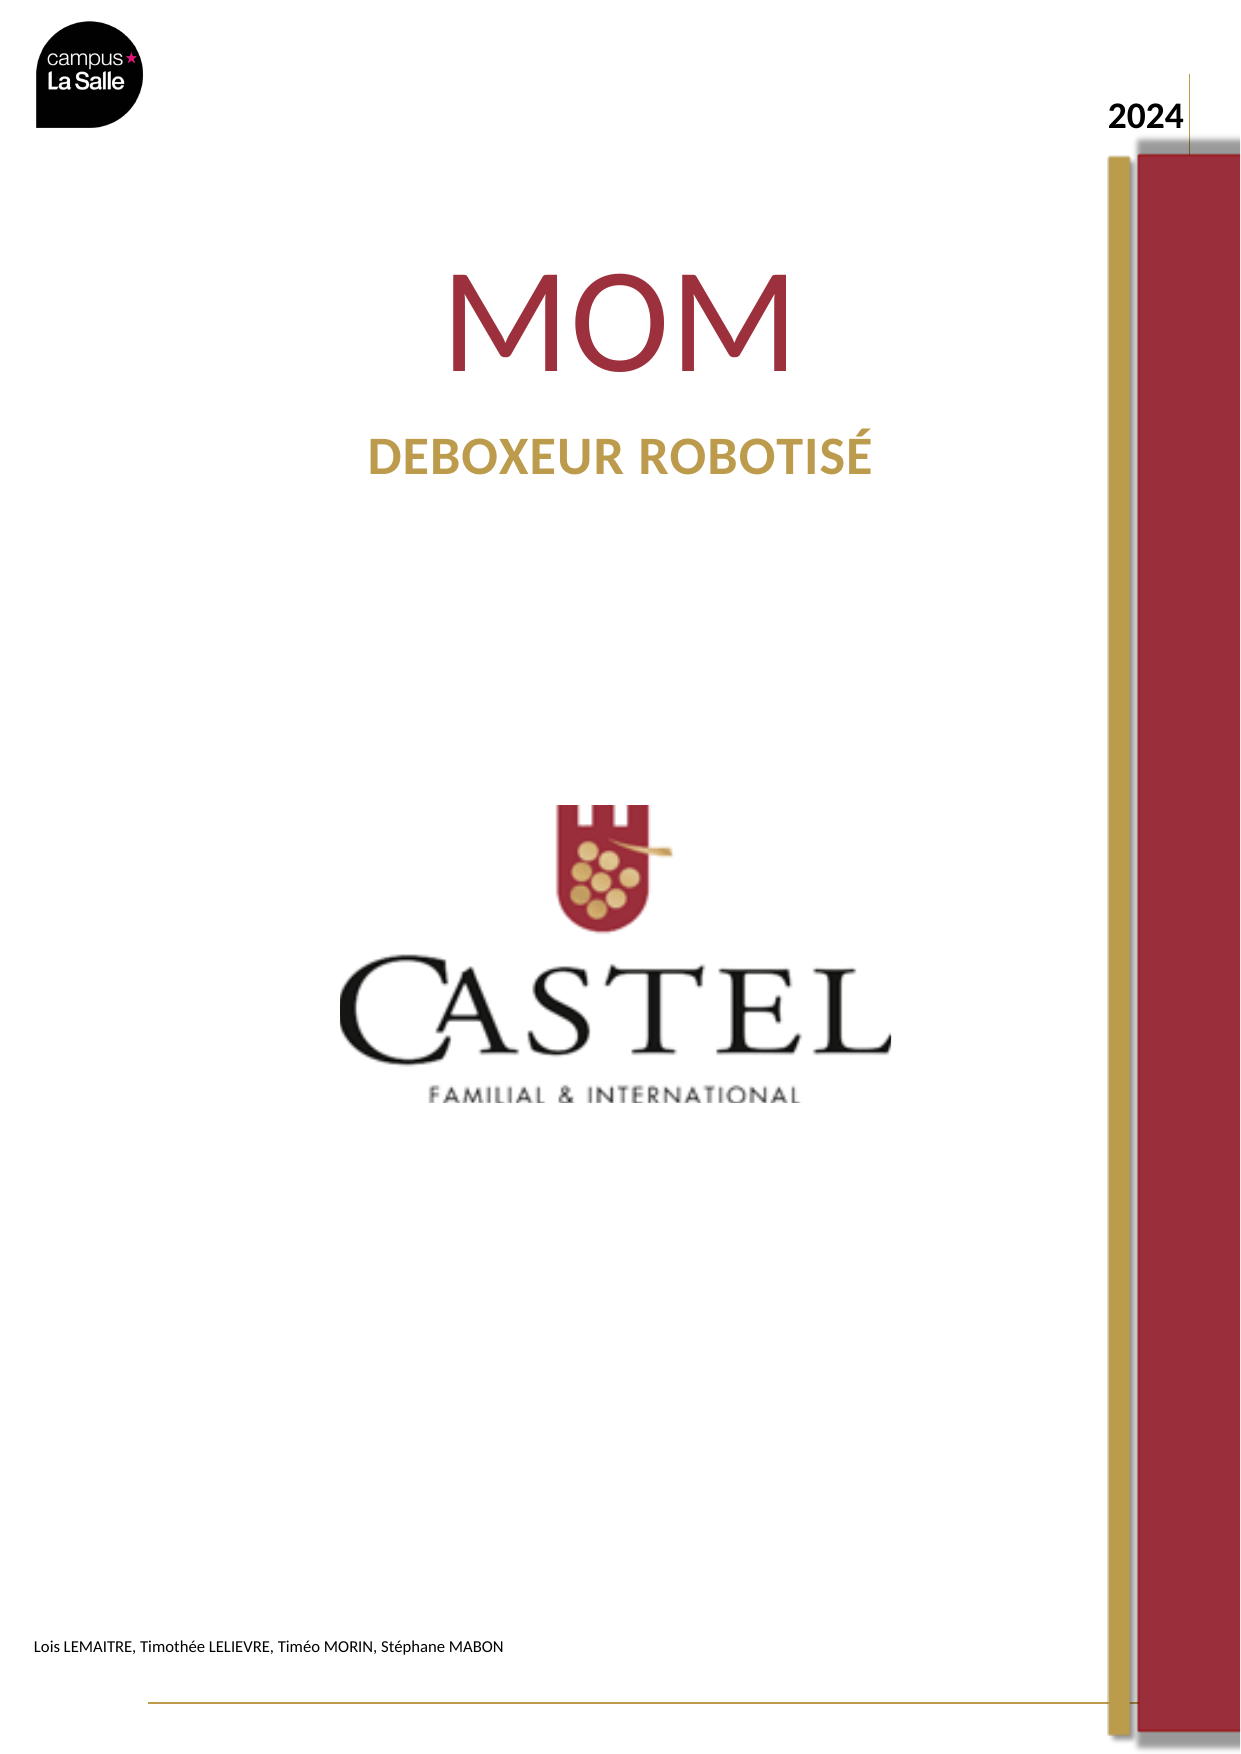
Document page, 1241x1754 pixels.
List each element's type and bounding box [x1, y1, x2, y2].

picture [30, 17, 148, 133]
picture [1104, 129, 1241, 1754]
picture [338, 805, 890, 1101]
